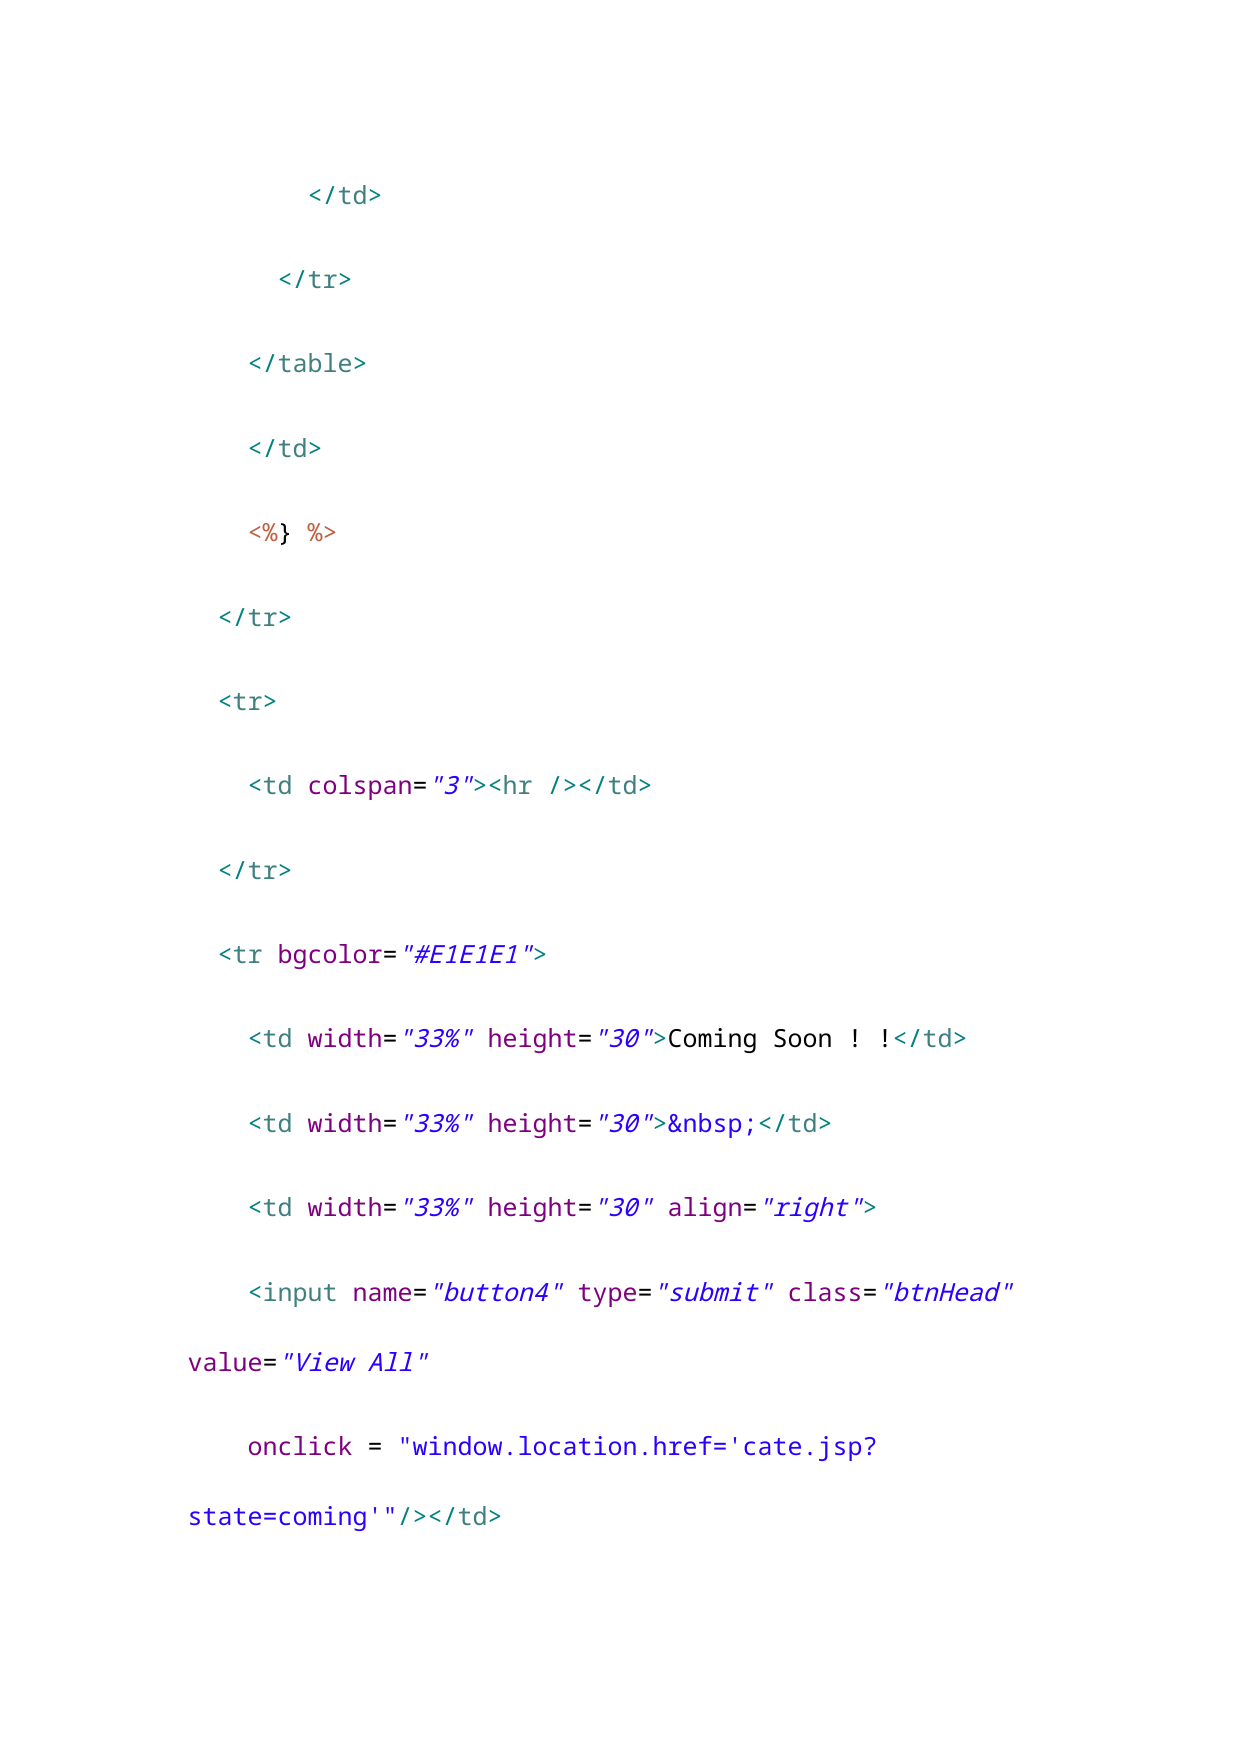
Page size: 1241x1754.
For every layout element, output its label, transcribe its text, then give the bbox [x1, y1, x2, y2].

text <td width="33%" height="30">&nbsp;</td> [187, 1090, 1053, 1155]
text </td> [187, 415, 1053, 480]
text onclick = "window.location.href='cate.jsp?state=coming'"/></td> [187, 1413, 1053, 1548]
text </table> [187, 331, 1053, 396]
text <td width="33%" height="30" align="right"> [187, 1174, 1053, 1239]
text <td colspan="3"><hr /></td> [187, 753, 1053, 818]
text </tr> [187, 584, 1053, 649]
text <%} %> [187, 499, 1053, 564]
text <td width="33%" height="30">Coming Soon ! !</td> [187, 1006, 1053, 1071]
text <input name="button4" type="submit" class="btnHead" value="View All" [187, 1259, 1053, 1394]
text <tr> [187, 668, 1053, 733]
text <tr bgcolor="#E1E1E1"> [187, 921, 1053, 986]
text </td> [187, 162, 1053, 227]
text </tr> [187, 837, 1053, 902]
text </tr> [187, 246, 1053, 311]
